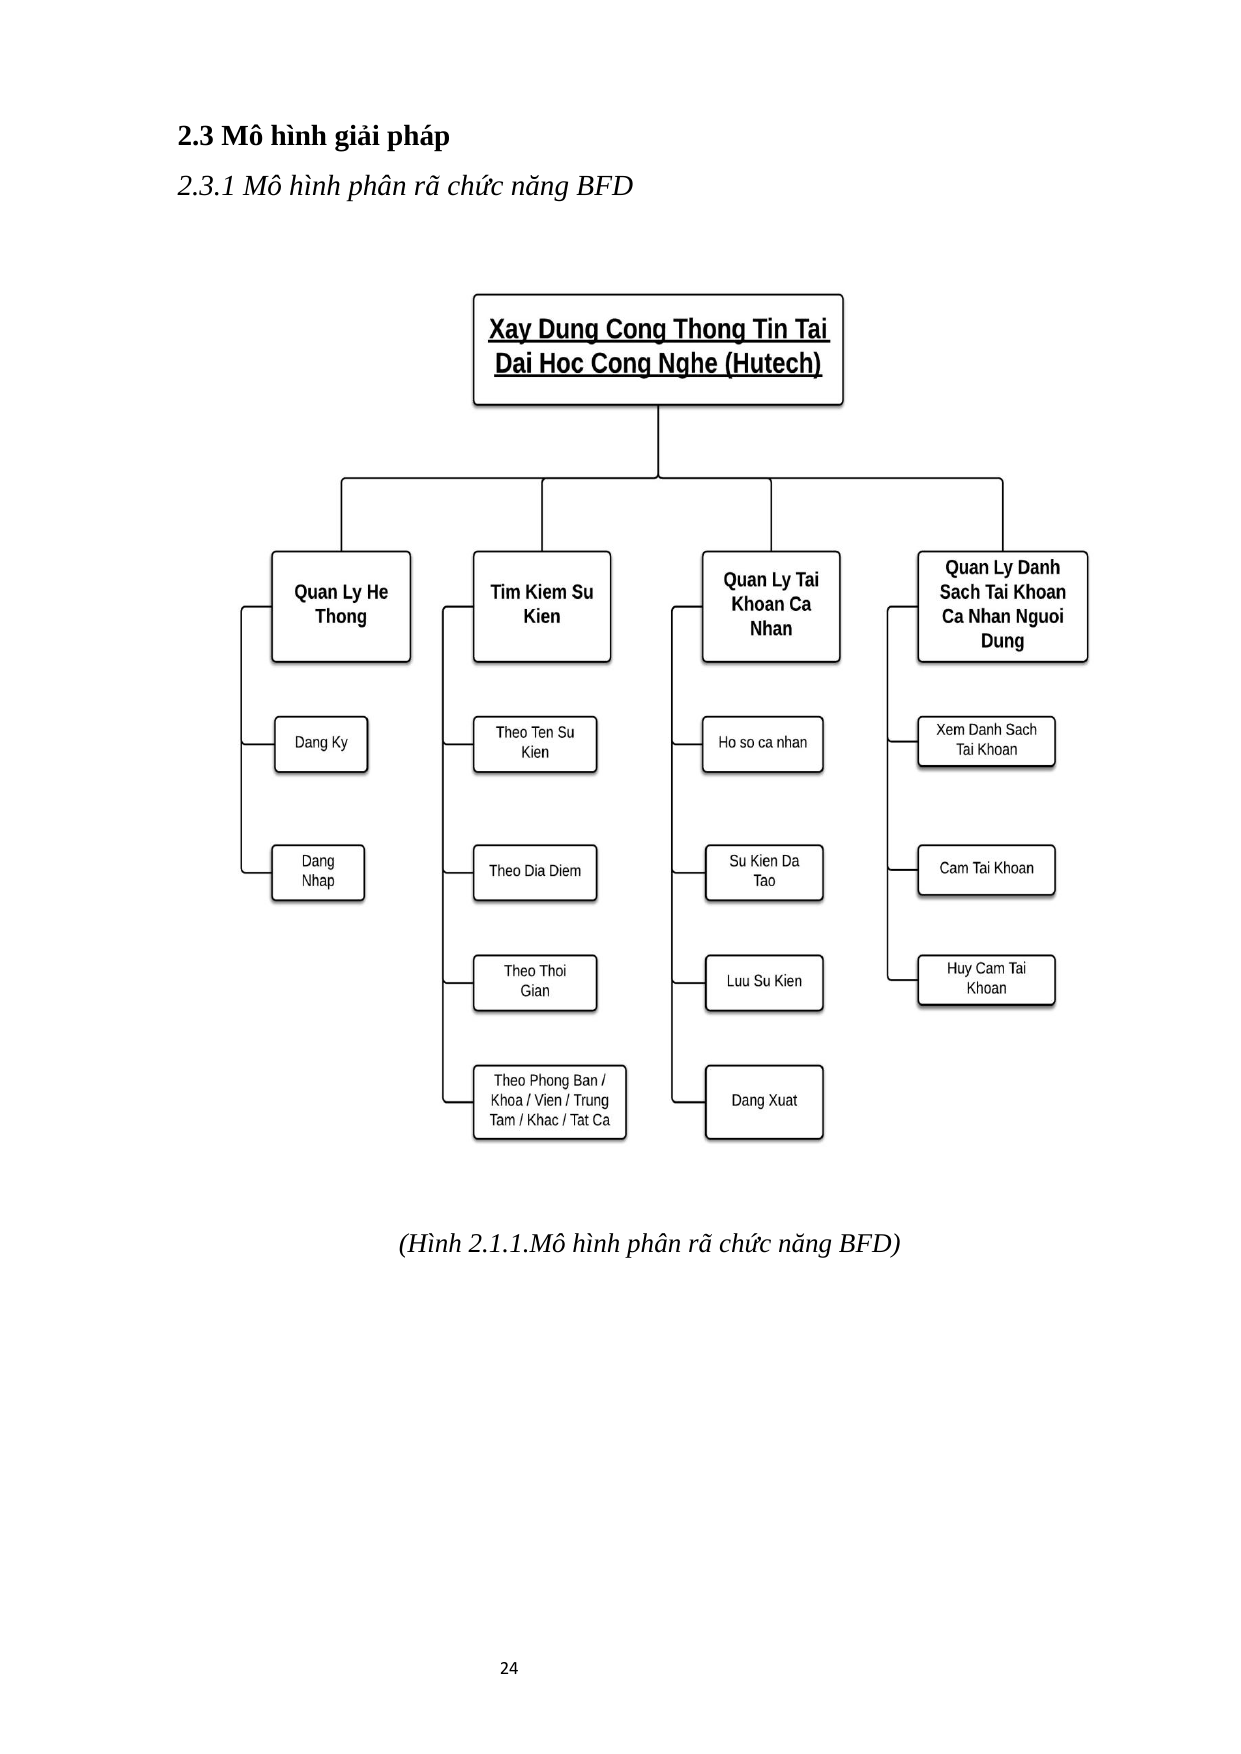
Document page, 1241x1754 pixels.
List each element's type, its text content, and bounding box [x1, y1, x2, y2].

picture [177, 218, 1160, 1215]
list 2.3 Mô hình giải pháp [177, 118, 1122, 152]
text 2.3.1 Mô hình phân rã chức năng BFD [177, 168, 1122, 202]
text (Hình 2.1.1.Mô hình phân rã chức năng BFD) [177, 1227, 1122, 1258]
